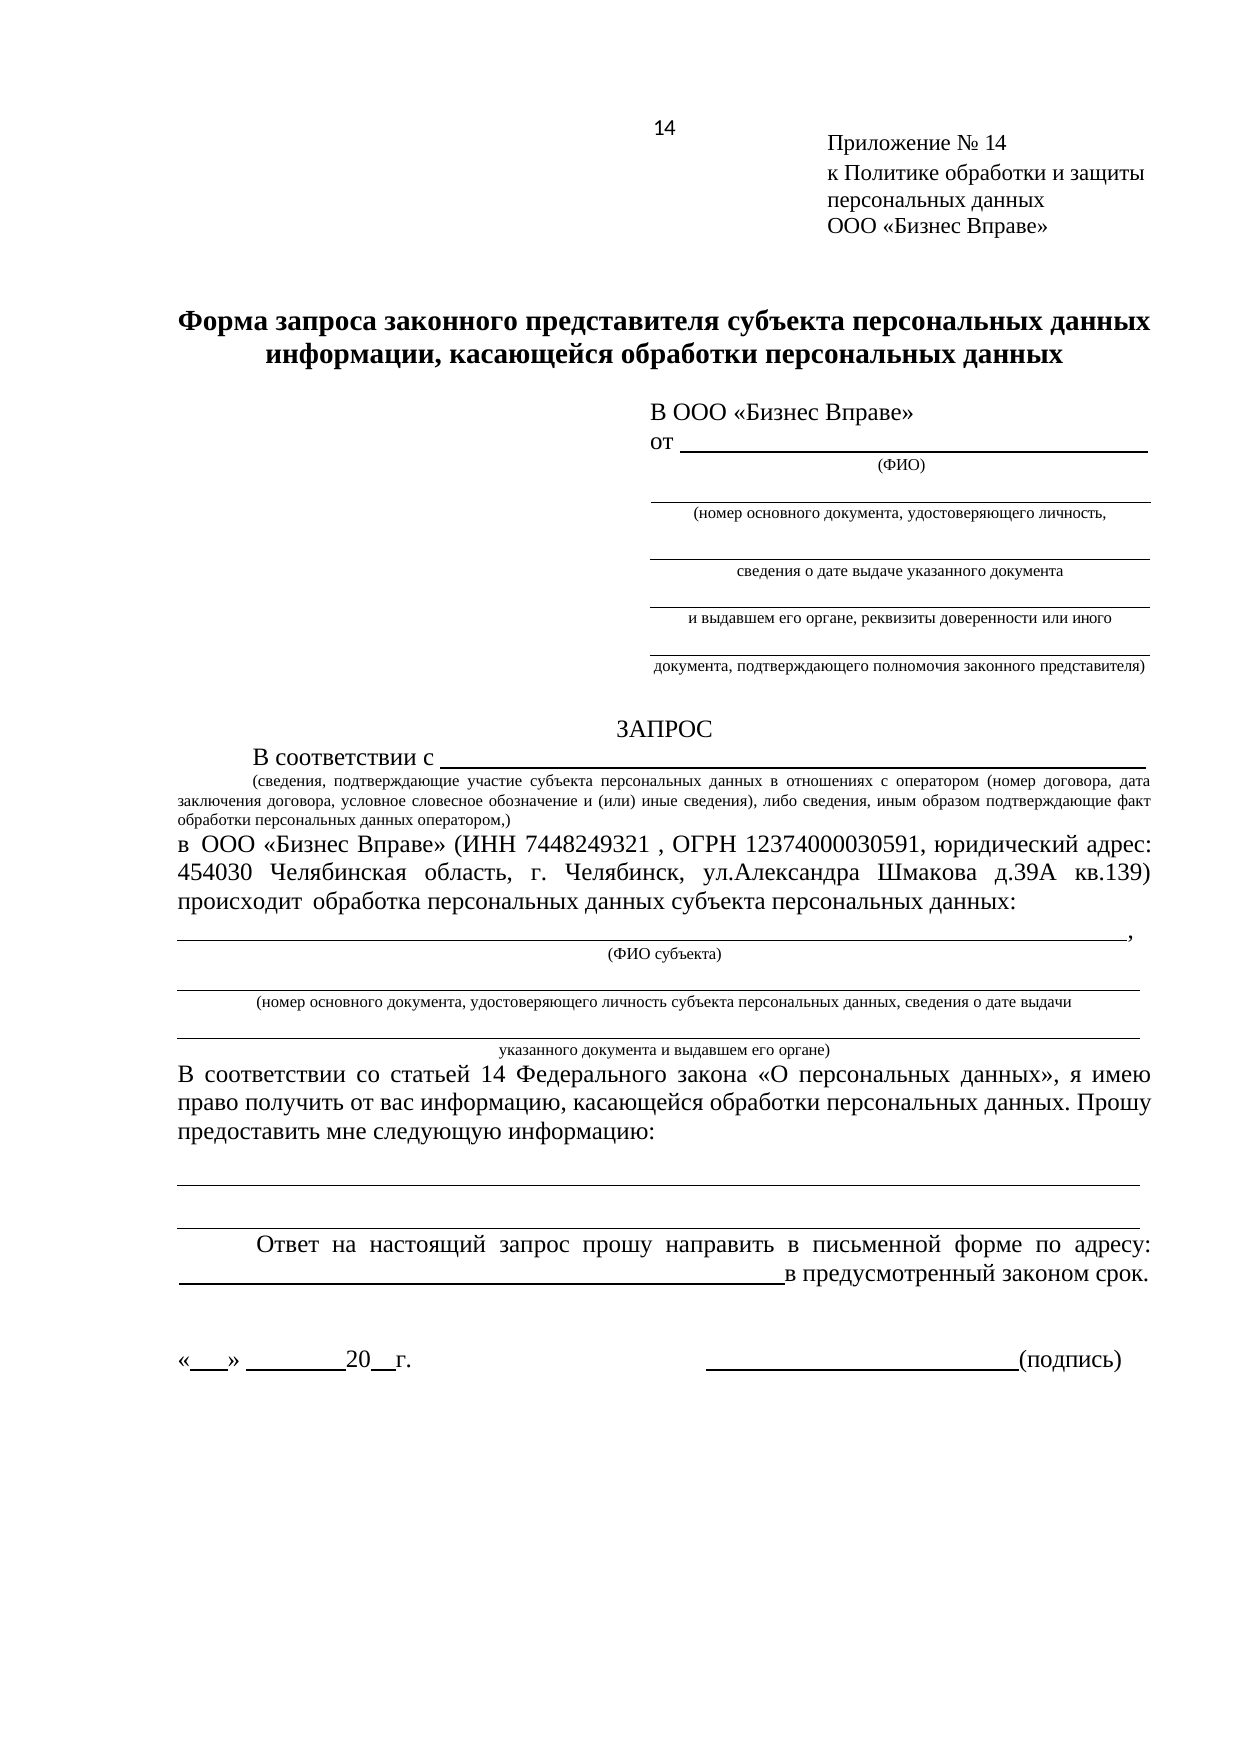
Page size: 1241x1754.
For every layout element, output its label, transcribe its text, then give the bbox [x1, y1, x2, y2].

text В ООО «Бизнес Вправе» [650, 397, 1166, 426]
text в предусмотренный законом срок. [162, 1258, 1149, 1287]
text (сведения, подтверждающие участие субъекта персональных данных в отношениях с оператором (номер договора, дата заключения договора, условное словесное обозначение и (или) иные сведения), либо сведения, иным образом подтверждающие факт обработки персональных данных оператором,) [177, 771, 1152, 829]
text В соответствии со статьей 14 Федерального закона «О персональных данных», я имею право получить от вас информацию, касающейся обработки персональных данных. Прошу предоставить мне следующую информацию: [177, 1059, 1152, 1145]
text документа, подтверждающего полномочия законного представителя) [654, 652, 1166, 675]
text « » 20 г. (подпись) [177, 1344, 1166, 1373]
text в ООО «Бизнес Вправе» (ИНН 7448249321 , ОГРН 12374000030591, юридический адрес: 454030 Челябинская область, г. Челябинск, ул.Александра Шмакова д.39А кв.139) происходит обработка персональных данных субъекта персональных данных: [177, 829, 1152, 915]
text от [650, 426, 1166, 455]
text ЗАПРОС [246, 714, 1083, 742]
text указанного документа и выдавшем его органе) [246, 1035, 1083, 1059]
text Ответ на настоящий запрос прошу направить в письменной форме по адресу: [162, 1210, 1151, 1258]
text (ФИО) [177, 455, 925, 474]
text сведения о дате выдаче указанного документа [737, 546, 1166, 579]
text В соответствии с [252, 742, 1166, 771]
text (номер основного документа, удостоверяющего личность, [693, 498, 1166, 522]
text (номер основного документа, удостоверяющего личность субъекта персональных данных, сведения о дате выдачи [256, 987, 1166, 1011]
text (ФИО субъекта) [246, 944, 1083, 963]
text , [177, 915, 1166, 944]
text и выдавшем его органе, реквизиты доверенности или иного [688, 604, 1166, 627]
